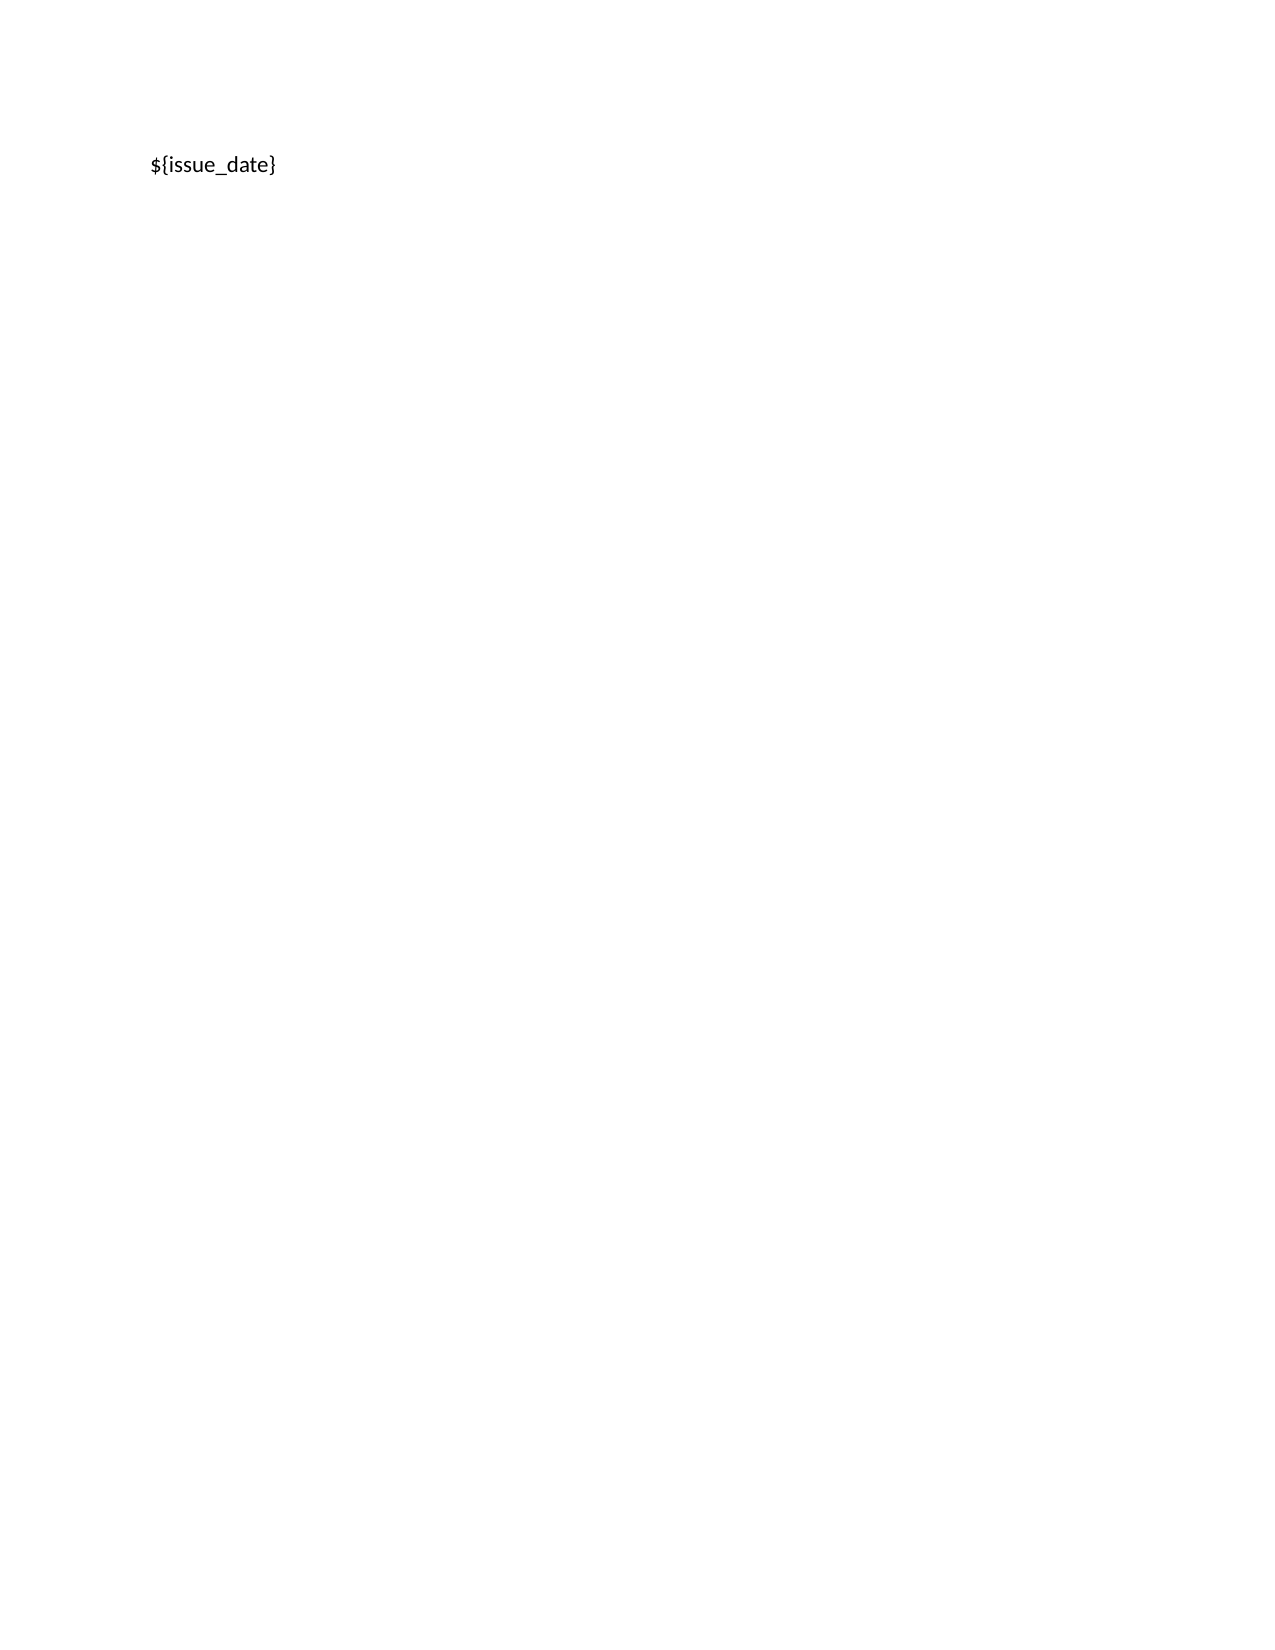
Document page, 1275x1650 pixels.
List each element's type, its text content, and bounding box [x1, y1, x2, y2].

text ${issue_date} [150, 150, 1125, 178]
